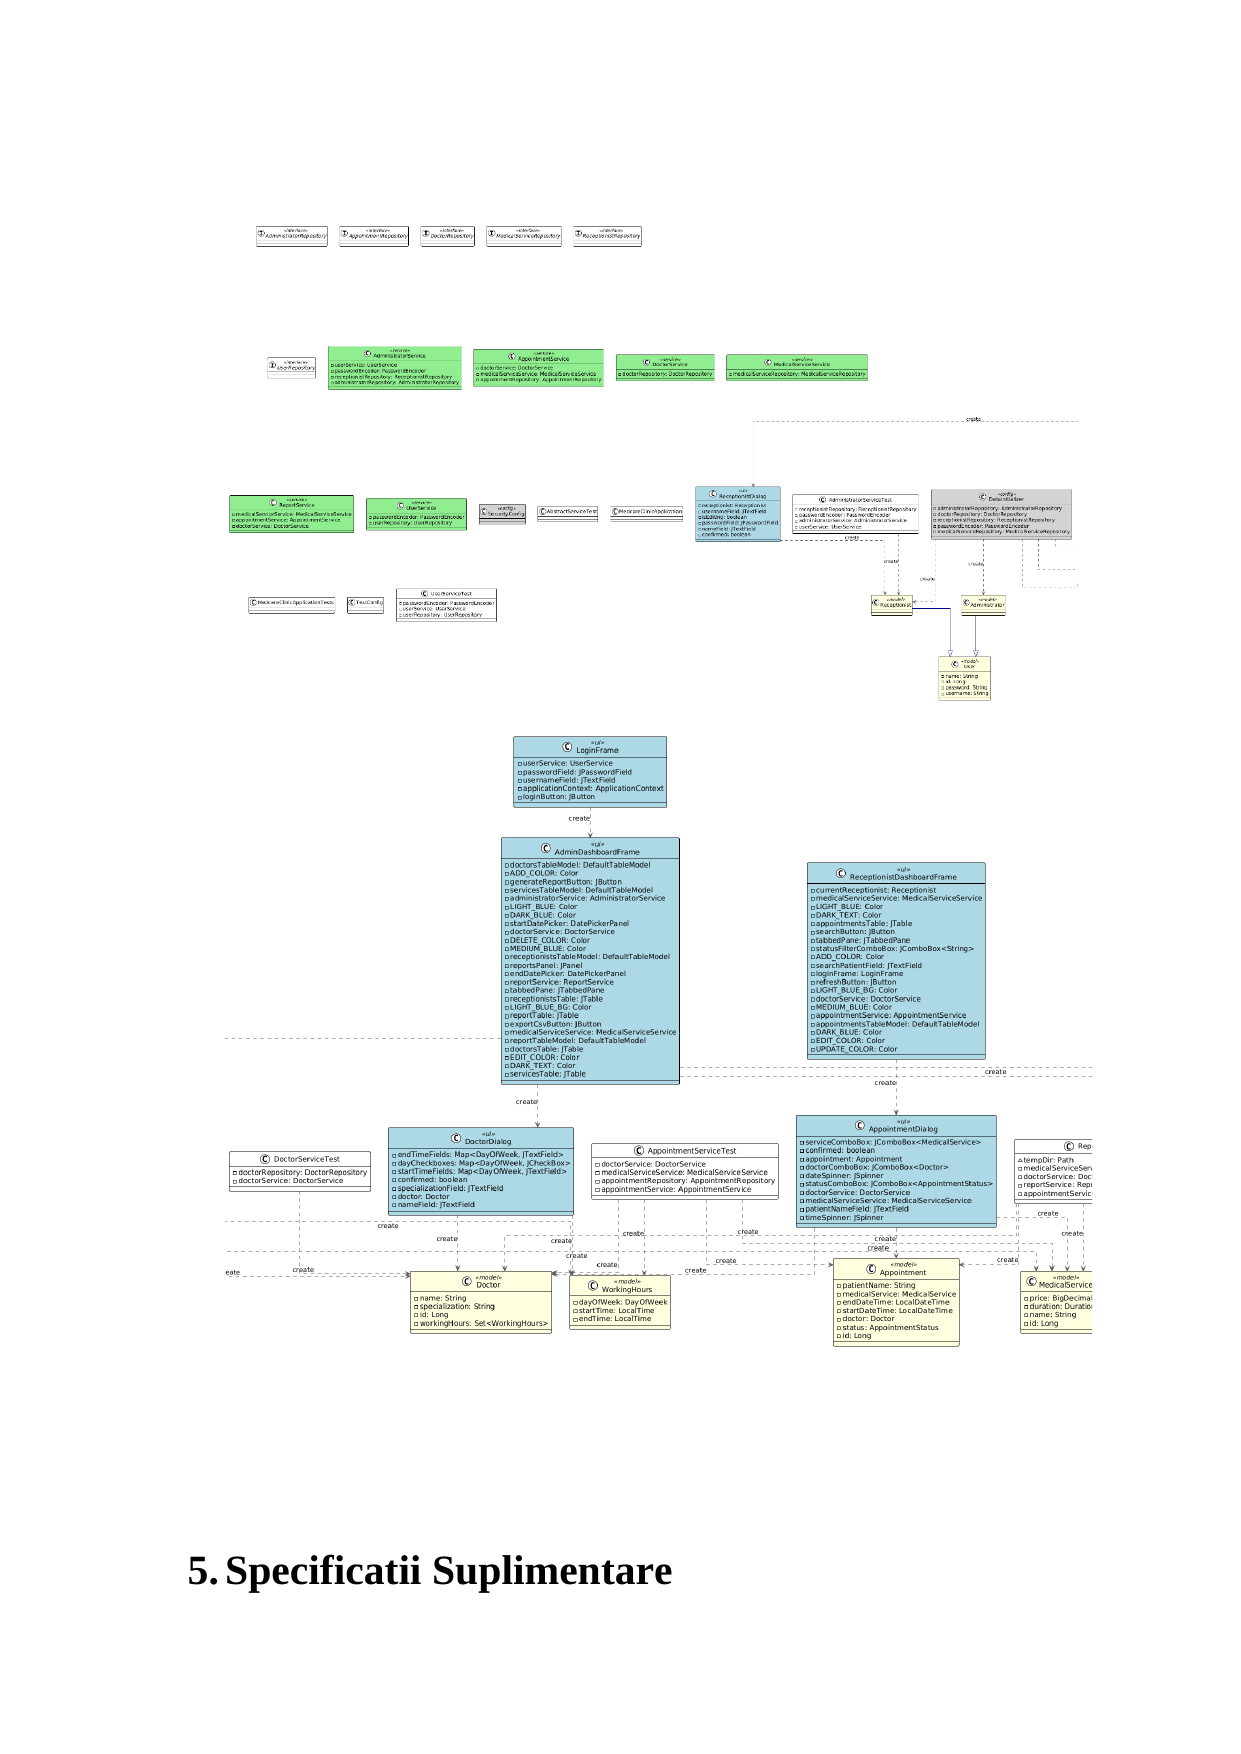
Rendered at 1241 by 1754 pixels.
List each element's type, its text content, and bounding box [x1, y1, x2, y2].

picture [225, 207, 1078, 702]
list Specificatii Suplimentare [187, 1546, 1090, 1594]
picture [225, 730, 1093, 1440]
